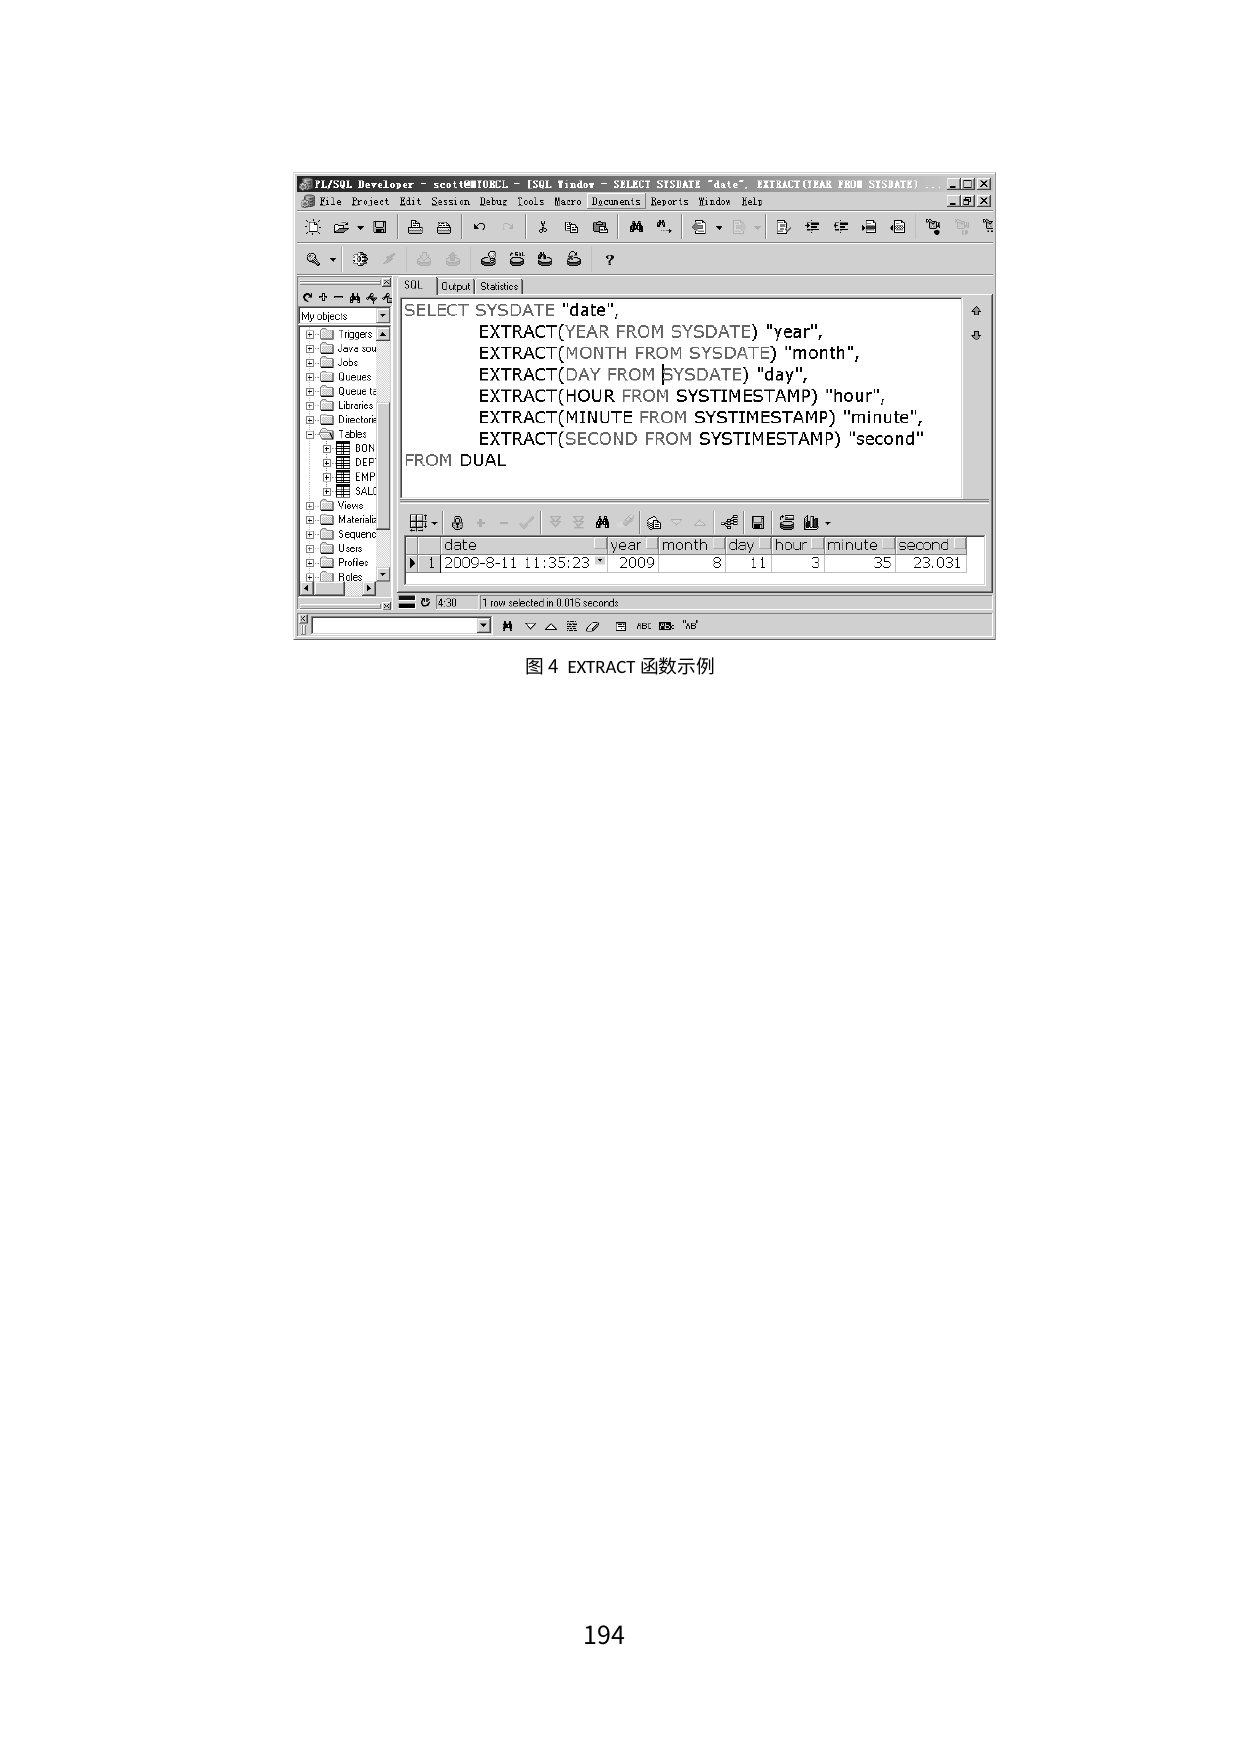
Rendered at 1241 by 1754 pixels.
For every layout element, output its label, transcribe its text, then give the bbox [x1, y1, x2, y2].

picture [293, 172, 996, 640]
